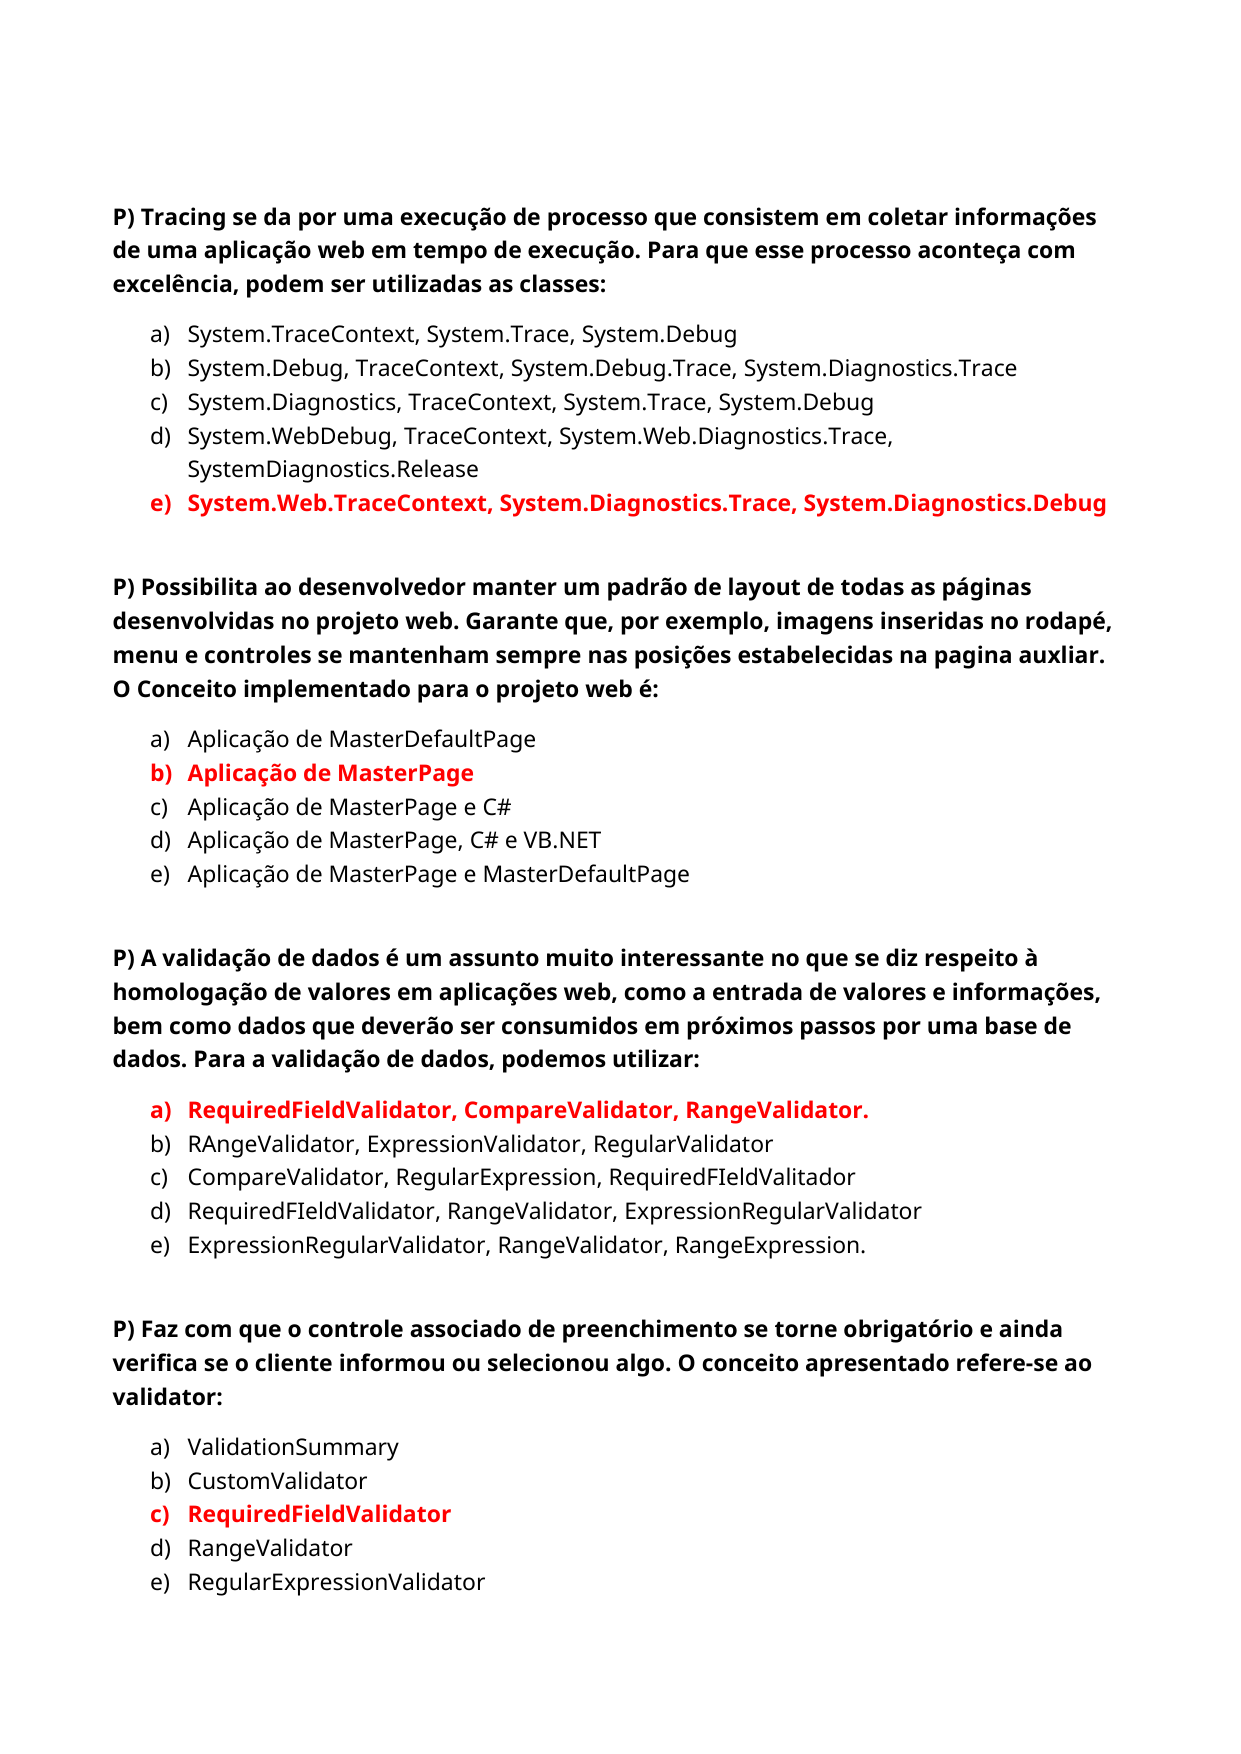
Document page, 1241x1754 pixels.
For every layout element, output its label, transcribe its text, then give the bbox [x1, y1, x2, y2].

list RegularExpressionValidator [150, 1566, 1128, 1597]
list ValidationSummary [150, 1431, 1128, 1462]
list System.Diagnostics, TraceContext, System.Trace, System.Debug [150, 386, 1128, 417]
text P) Faz com que o controle associado de preenchimento se torne obrigatório e ainda verifica se o cliente informou ou selecionou algo. O conceito apresentado refere-se ao validator: [112, 1313, 1128, 1412]
list CompareValidator, RegularExpression, RequiredFIeldValitador [150, 1161, 1128, 1192]
text P) A validação de dados é um assunto muito interessante no que se diz respeito à homologação de valores em aplicações web, como a entrada de valores e informações, bem como dados que deverão ser consumidos em próximos passos por uma base de dados. Para a validação de dados, podemos utilizar: [112, 942, 1128, 1074]
text P) Possibilita ao desenvolvedor manter um padrão de layout de todas as páginas desenvolvidas no projeto web. Garante que, por exemplo, imagens inseridas no rodapé, menu e controles se mantenham sempre nas posições estabelecidas na pagina auxliar. O Conceito implementado para o projeto web é: [112, 571, 1128, 704]
list RangeValidator [150, 1532, 1128, 1563]
list Aplicação de MasterPage e MasterDefaultPage [150, 858, 1128, 889]
list Aplicação de MasterDefaultPage [150, 723, 1128, 754]
list RequiredFIeldValidator, RangeValidator, ExpressionRegularValidator [150, 1195, 1128, 1226]
list Aplicação de MasterPage e C# [150, 790, 1128, 822]
text P) Tracing se da por uma execução de processo que consistem em coletar informações de uma aplicação web em tempo de execução. Para que esse processo aconteça com excelência, podem ser utilizadas as classes: [112, 200, 1128, 299]
list ExpressionRegularValidator, RangeValidator, RangeExpression. [150, 1229, 1128, 1260]
list Aplicação de MasterPage, C# e VB.NET [150, 824, 1128, 855]
list RequiredFieldValidator, CompareValidator, RangeValidator. [150, 1094, 1128, 1125]
list CustomValidator [150, 1464, 1128, 1496]
list Aplicação de MasterPage [150, 757, 1128, 788]
list RAngeValidator, ExpressionValidator, RegularValidator [150, 1127, 1128, 1159]
list System.Debug, TraceContext, System.Debug.Trace, System.Diagnostics.Trace [150, 352, 1128, 383]
list System.WebDebug, TraceContext, System.Web.Diagnostics.Trace, SystemDiagnostics.Release [150, 419, 1128, 484]
list System.Web.TraceContext, System.Diagnostics.Trace, System.Diagnostics.Debug [150, 487, 1128, 518]
list System.TraceContext, System.Trace, System.Debug [150, 318, 1128, 349]
list RequiredFieldValidator [150, 1498, 1128, 1529]
